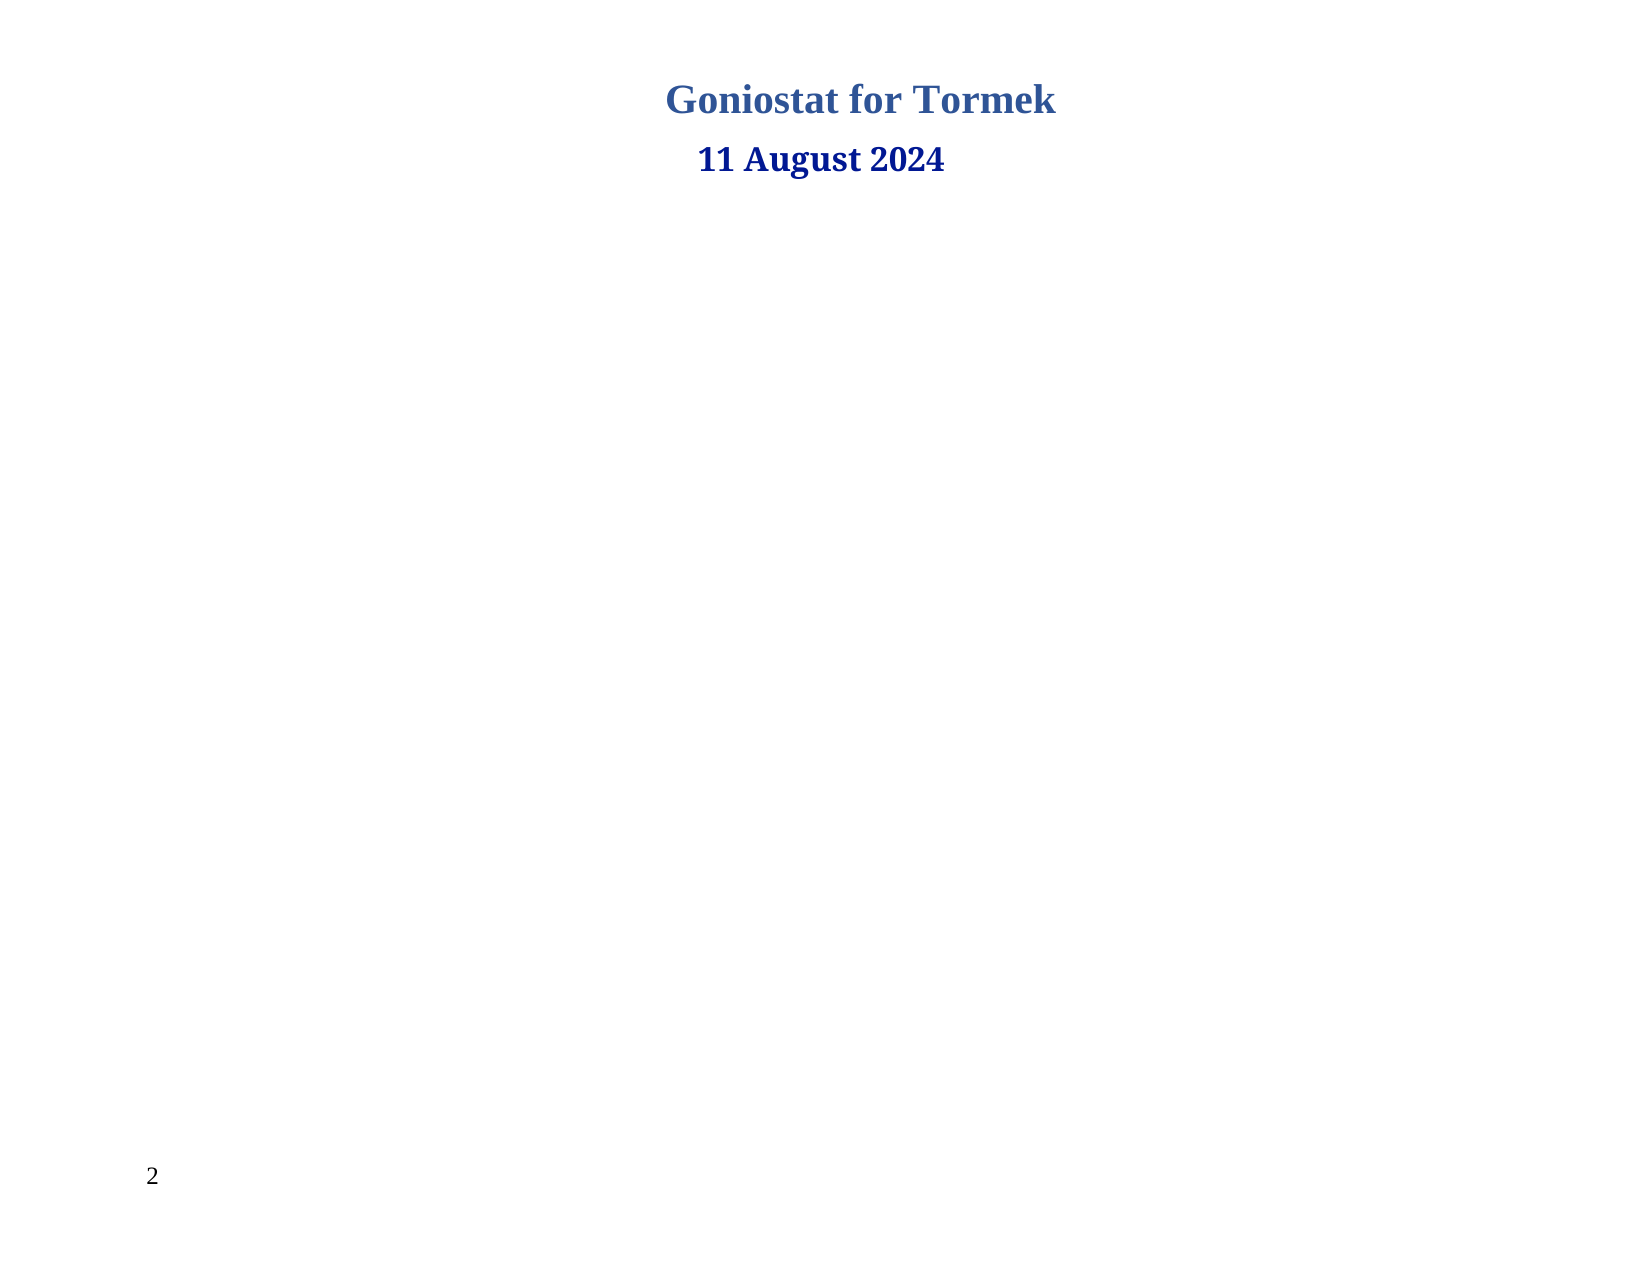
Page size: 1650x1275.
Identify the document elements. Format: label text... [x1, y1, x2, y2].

text 11 August 2024 [146, 135, 1496, 181]
